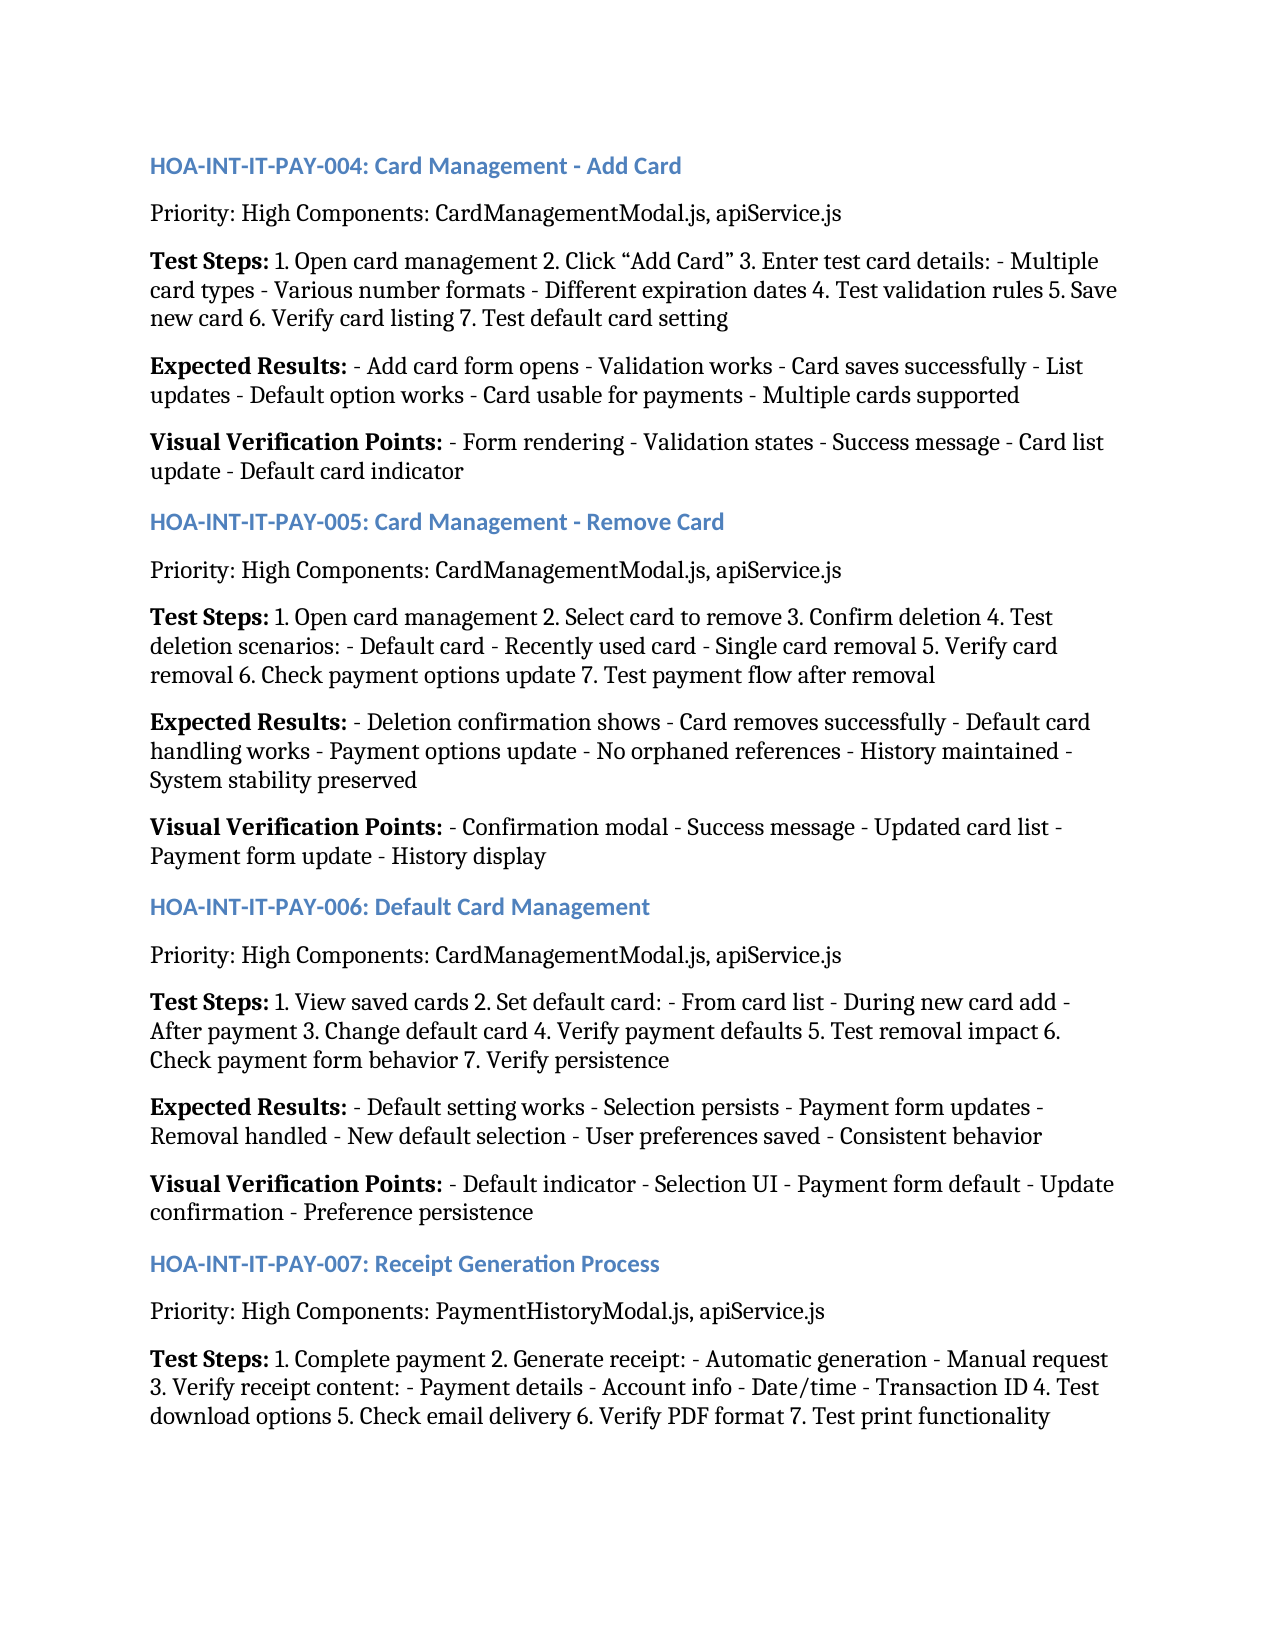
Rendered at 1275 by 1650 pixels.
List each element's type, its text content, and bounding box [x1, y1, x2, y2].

text Priority: High Components: CardManagementModal.js, apiService.js [150, 941, 1125, 969]
subtitle HOA-INT-IT-PAY-006: Default Card Management [150, 891, 1125, 922]
subtitle HOA-INT-IT-PAY-007: Receipt Generation Process [150, 1248, 1125, 1278]
text Test Steps: 1. Open card management 2. Click “Add Card” 3. Enter test card details: - Multiple card types - Various number formats - Different expiration dates 4. Test validation rules 5. Save new card 6. Verify card listing 7. Test default card setting [150, 247, 1125, 333]
text Expected Results: - Deletion confirmation shows - Card removes successfully - Default card handling works - Payment options update - No orphaned references - History maintained - System stability preserved [150, 708, 1125, 794]
text Visual Verification Points: - Form rendering - Validation states - Success message - Card list update - Default card indicator [150, 428, 1125, 486]
text Test Steps: 1. View saved cards 2. Set default card: - From card list - During new card add - After payment 3. Change default card 4. Verify payment defaults 5. Test removal impact 6. Check payment form behavior 7. Verify persistence [150, 988, 1125, 1074]
text Test Steps: 1. Complete payment 2. Generate receipt: - Automatic generation - Manual request 3. Verify receipt content: - Payment details - Account info - Date/time - Transaction ID 4. Test download options 5. Check email delivery 6. Verify PDF format 7. Test print functionality [150, 1344, 1125, 1431]
subtitle HOA-INT-IT-PAY-004: Card Management - Add Card [150, 150, 1125, 181]
text Test Steps: 1. Open card management 2. Select card to remove 3. Confirm deletion 4. Test deletion scenarios: - Default card - Recently used card - Single card removal 5. Verify card removal 6. Check payment options update 7. Test payment flow after removal [150, 603, 1125, 689]
text Priority: High Components: CardManagementModal.js, apiService.js [150, 556, 1125, 584]
text Expected Results: - Add card form opens - Validation works - Card saves successfully - List updates - Default option works - Card usable for payments - Multiple cards supported [150, 352, 1125, 409]
subtitle HOA-INT-IT-PAY-005: Card Management - Remove Card [150, 506, 1125, 537]
text Priority: High Components: CardManagementModal.js, apiService.js [150, 199, 1125, 228]
text Visual Verification Points: - Confirmation modal - Success message - Updated card list - Payment form update - History display [150, 813, 1125, 871]
text Priority: High Components: PaymentHistoryModal.js, apiService.js [150, 1297, 1125, 1326]
text Expected Results: - Default setting works - Selection persists - Payment form updates - Removal handled - New default selection - User preferences saved - Consistent behavior [150, 1093, 1125, 1151]
text Visual Verification Points: - Default indicator - Selection UI - Payment form default - Update confirmation - Preference persistence [150, 1169, 1125, 1227]
